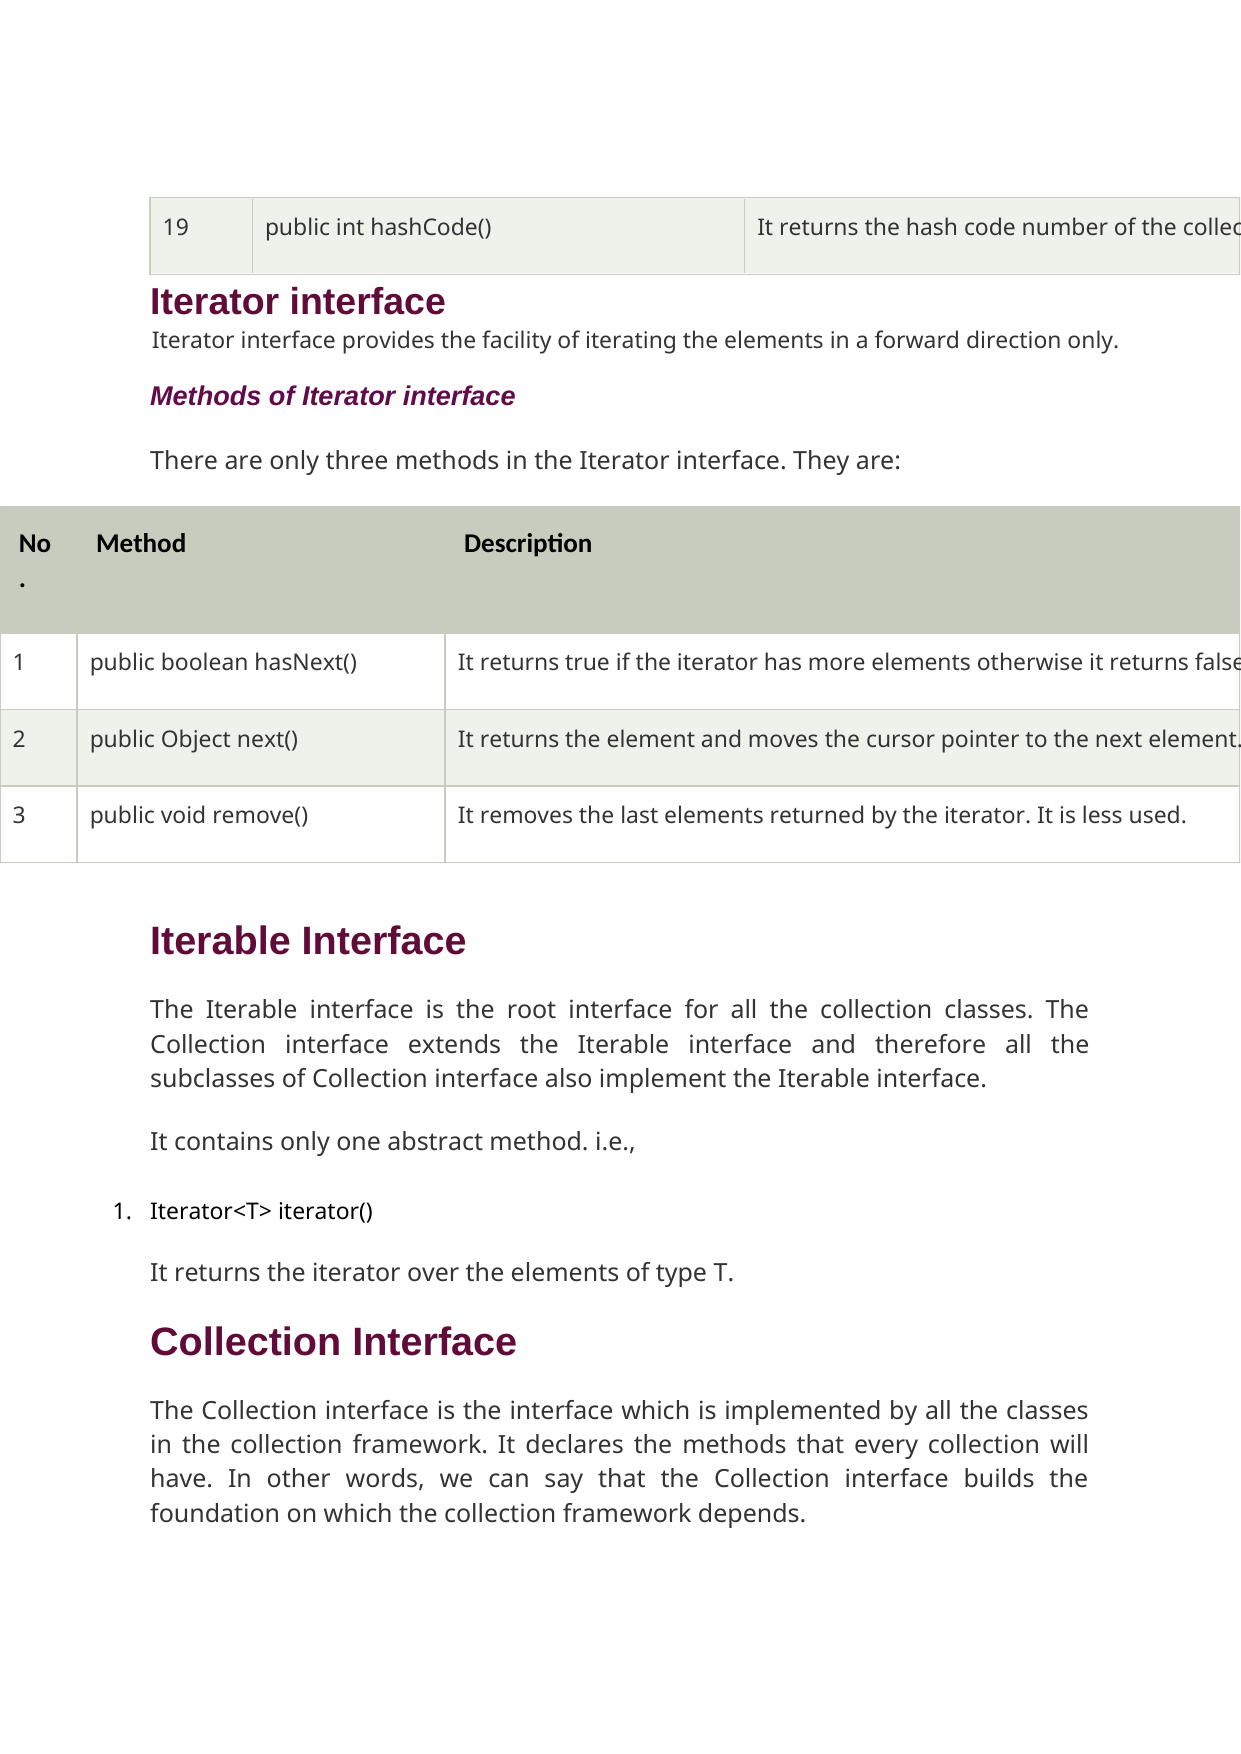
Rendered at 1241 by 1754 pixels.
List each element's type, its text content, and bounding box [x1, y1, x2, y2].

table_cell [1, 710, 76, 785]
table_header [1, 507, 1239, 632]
subtitle Iterable Interface [150, 917, 1090, 963]
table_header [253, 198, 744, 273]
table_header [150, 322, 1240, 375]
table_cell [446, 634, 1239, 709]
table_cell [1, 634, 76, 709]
subtitle Iterator interface [150, 279, 1090, 322]
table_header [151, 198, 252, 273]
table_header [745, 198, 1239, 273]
subtitle Methods of Iterator interface [150, 379, 1090, 411]
text It returns the iterator over the elements of type T. [150, 1255, 1090, 1289]
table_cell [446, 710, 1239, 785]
text The Iterable interface is the root interface for all the collection classes. The Collection interface extends the Iterable interface and therefore all the subclasses of Collection interface also implement the Iterable interface. [150, 992, 1090, 1094]
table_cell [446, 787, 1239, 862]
text There are only three methods in the Iterator interface. They are: [150, 442, 1090, 477]
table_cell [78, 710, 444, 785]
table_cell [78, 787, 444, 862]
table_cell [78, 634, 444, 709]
subtitle Collection Interface [150, 1318, 1090, 1364]
text It contains only one abstract method. i.e., [150, 1123, 1090, 1158]
list Iterator<T> iterator() [112, 1187, 1090, 1226]
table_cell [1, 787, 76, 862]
text The Collection interface is the interface which is implemented by all the classes in the collection framework. It declares the methods that every collection will have. In other words, we can say that the Collection interface builds the foundation on which the collection framework depends. [150, 1393, 1090, 1529]
